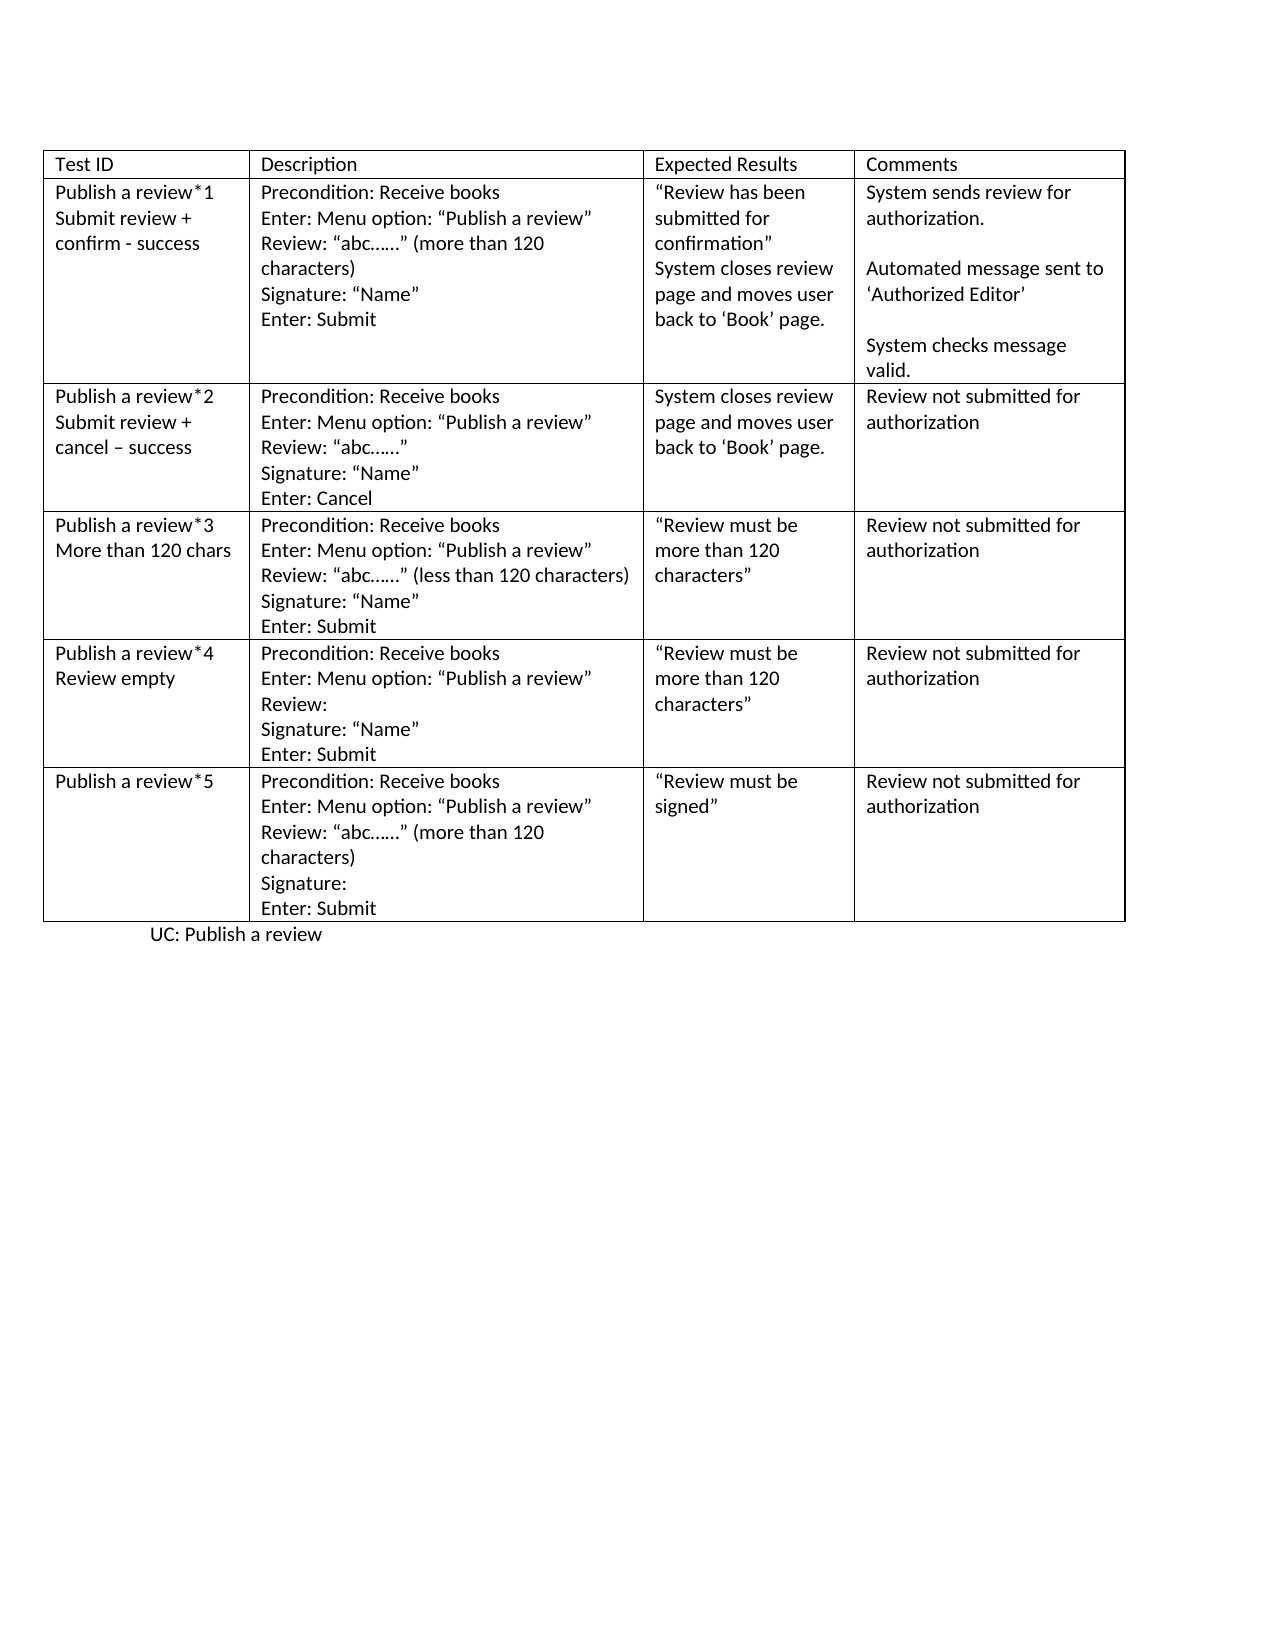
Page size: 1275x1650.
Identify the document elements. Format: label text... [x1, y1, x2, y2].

table_cell Publish a review*4 Review empty [44, 640, 249, 767]
table_cell Publish a review*1 Submit review + confirm - success [44, 179, 249, 383]
table_cell “Review must be more than 120 characters” [644, 512, 854, 639]
table_cell Precondition: Receive books Enter: Menu option: “Publish a review” Review: “abc……” (more than 120 characters) Signature: Enter: Submit [250, 768, 643, 921]
text UC: Publish a review [150, 922, 1125, 947]
table_header Comments [855, 151, 1124, 178]
table_header Test ID [44, 151, 249, 178]
table_cell Precondition: Receive books Enter: Menu option: “Publish a review” Review: “abc……” Signature: “Name” Enter: Cancel [250, 384, 643, 511]
table_cell Precondition: Receive books Enter: Menu option: “Publish a review” Review: Signature: “Name” Enter: Submit [250, 640, 643, 767]
table_cell “Review has been submitted for confirmation” System closes review page and moves user back to ‘Book’ page. [644, 179, 854, 383]
table_cell “Review must be signed” [644, 768, 854, 921]
table_cell Review not submitted for authorization [855, 384, 1124, 511]
table_cell Precondition: Receive books Enter: Menu option: “Publish a review” Review: “abc……” (more than 120 characters) Signature: “Name” Enter: Submit [250, 179, 643, 383]
table_header Description [250, 151, 643, 178]
table_cell Review not submitted for authorization [855, 768, 1124, 921]
table_cell Review not submitted for authorization [855, 640, 1124, 767]
table_cell Precondition: Receive books Enter: Menu option: “Publish a review” Review: “abc……” (less than 120 characters) Signature: “Name” Enter: Submit [250, 512, 643, 639]
table_header Expected Results [644, 151, 854, 178]
table_cell Publish a review*2 Submit review + cancel – success [44, 384, 249, 511]
table_cell “Review must be more than 120 characters” [644, 640, 854, 767]
table_cell Publish a review*5 [44, 768, 249, 921]
table_cell System closes review page and moves user back to ‘Book’ page. [644, 384, 854, 511]
table_cell System sends review for authorization. Automated message sent to ‘Authorized Editor’ System checks message valid. [855, 179, 1124, 383]
table_cell Publish a review*3 More than 120 chars [44, 512, 249, 639]
table_cell Review not submitted for authorization [855, 512, 1124, 639]
